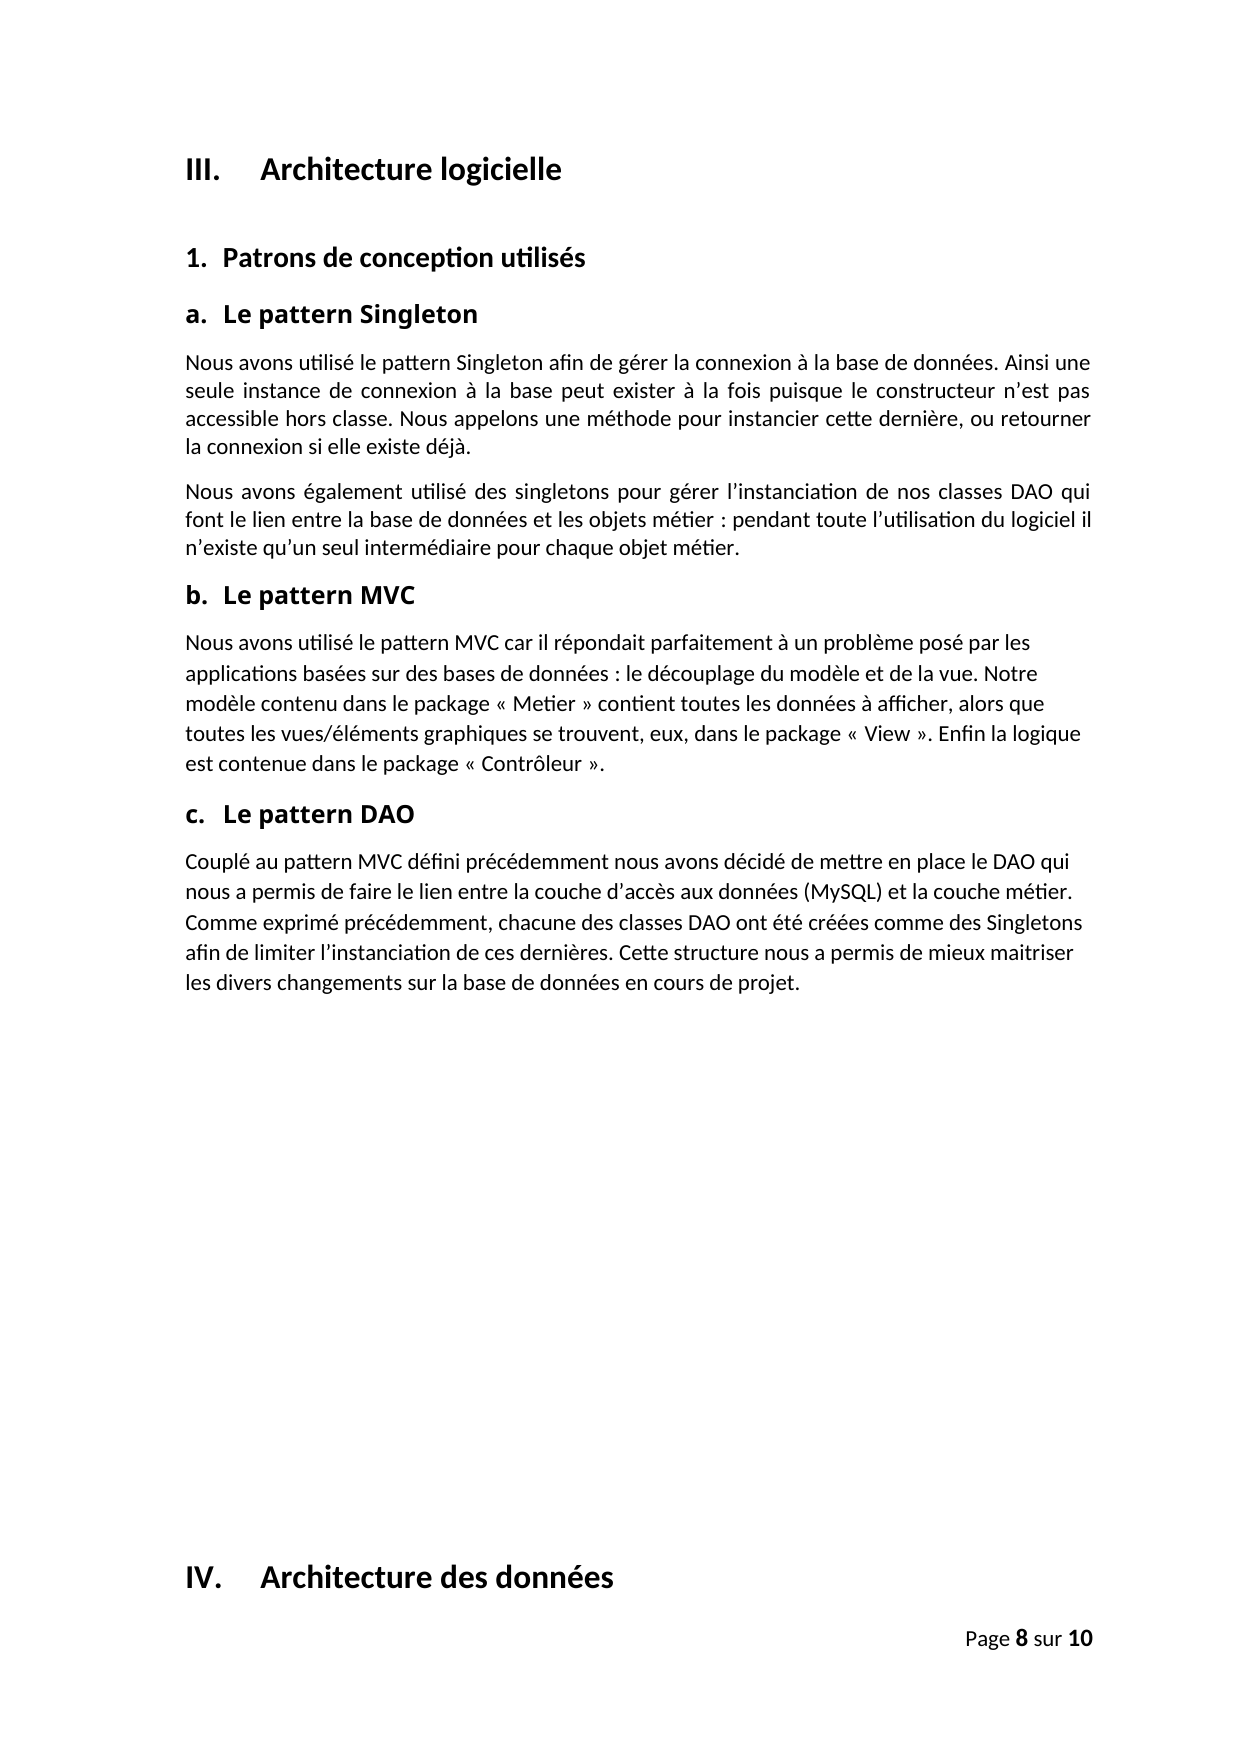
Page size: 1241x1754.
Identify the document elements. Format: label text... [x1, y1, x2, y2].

text Nous avons utilisé le pattern MVC car il répondait parfaitement à un problème posé par les applications basées sur des bases de données : le découplage du modèle et de la vue. Notre modèle contenu dans le package « Metier » contient toutes les données à afficher, alors que toutes les vues/éléments graphiques se trouvent, eux, dans le package « View ». Enfin la logique est contenue dans le package « Contrôleur ». [185, 628, 1093, 777]
text Nous avons également utilisé des singletons pour gérer l’instanciation de nos classes DAO qui font le lien entre la base de données et les objets métier : pendant toute l’utilisation du logiciel il n’existe qu’un seul intermédiaire pour chaque objet métier. [185, 477, 1093, 561]
subtitle Le pattern Singleton [185, 297, 1093, 331]
subtitle Le pattern DAO [185, 796, 1093, 830]
subtitle Patrons de conception utilisés [185, 239, 1093, 275]
subtitle Le pattern MVC [185, 577, 1093, 612]
text Couplé au pattern MVC défini précédemment nous avons décidé de mettre en place le DAO qui nous a permis de faire le lien entre la couche d’accès aux données (MySQL) et la couche métier. Comme exprimé précédemment, chacune des classes DAO ont été créées comme des Singletons afin de limiter l’instanciation de ces dernières. Cette structure nous a permis de mieux maitriser les divers changements sur la base de données en cours de projet. [185, 847, 1093, 996]
subtitle Architecture des données [185, 1556, 1093, 1596]
text Nous avons utilisé le pattern Singleton afin de gérer la connexion à la base de données. Ainsi une seule instance de connexion à la base peut exister à la fois puisque le constructeur n’est pas accessible hors classe. Nous appelons une méthode pour instancier cette dernière, ou retourner la connexion si elle existe déjà. [185, 348, 1093, 460]
subtitle Architecture logicielle [185, 148, 1093, 188]
